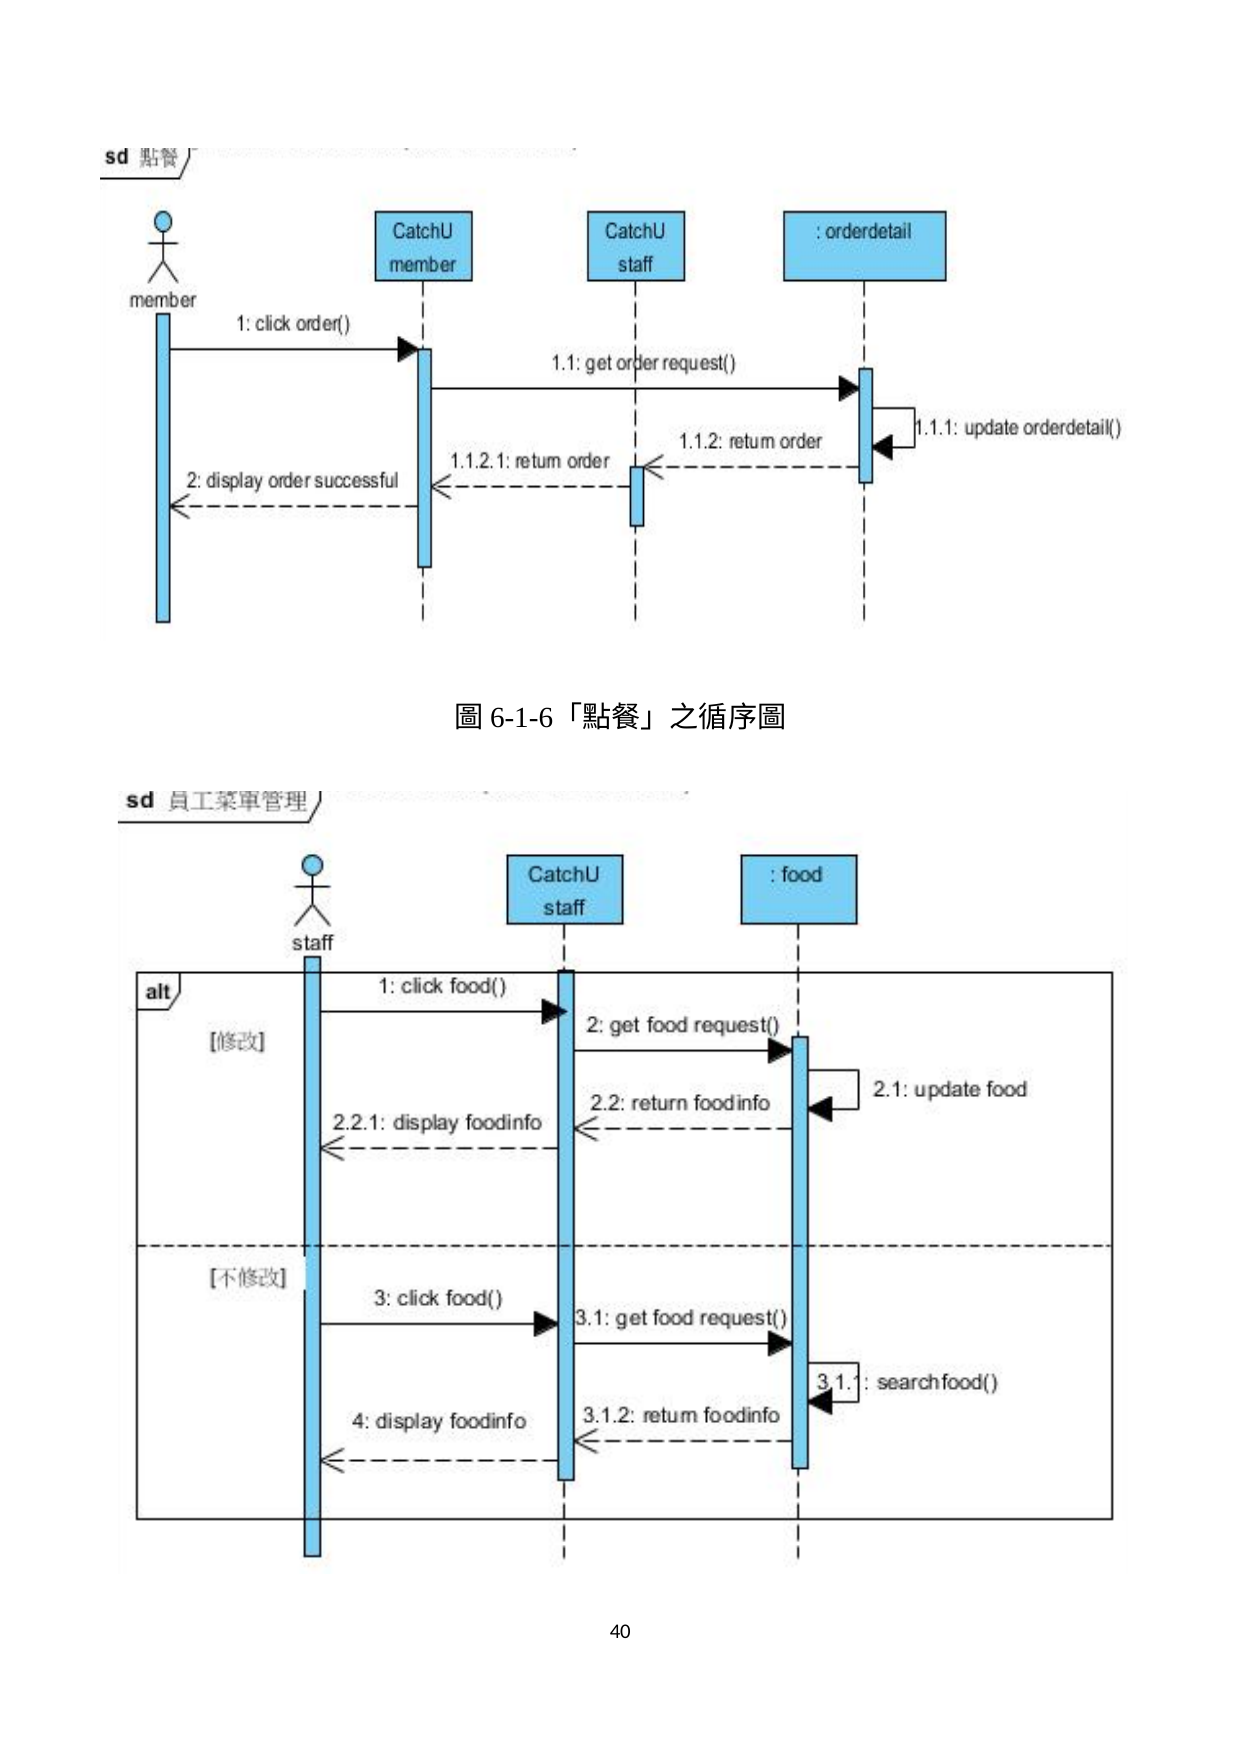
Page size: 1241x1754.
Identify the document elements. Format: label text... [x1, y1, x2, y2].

picture [117, 791, 1128, 1574]
picture [100, 148, 1149, 641]
